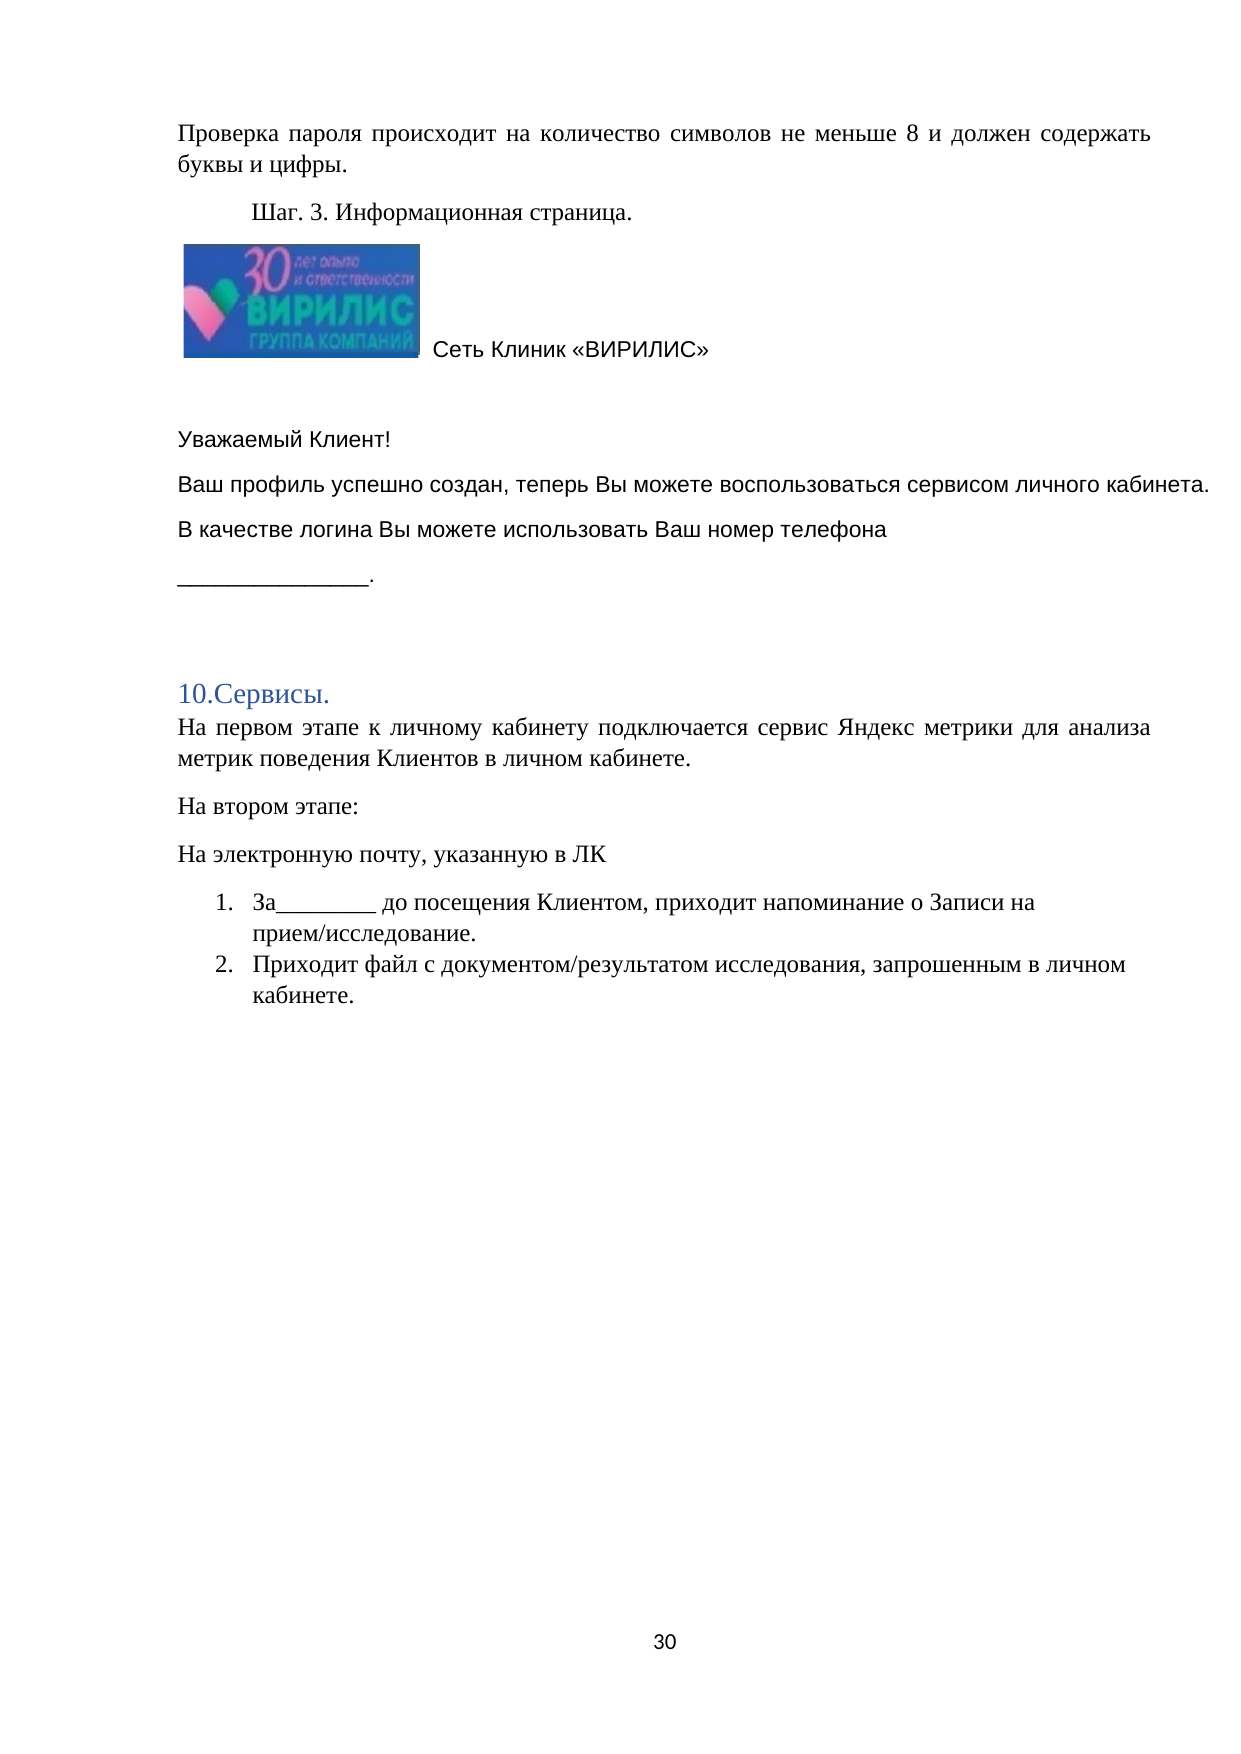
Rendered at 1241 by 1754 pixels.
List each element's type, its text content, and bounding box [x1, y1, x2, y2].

text На первом этапе к личному кабинету подключается сервис Яндекс метрики для анализа метрик поведения Клиентов в личном кабинете. [177, 712, 1152, 772]
list Приходит файл с документом/результатом исследования, запрошенным в личном кабинете. [215, 949, 1152, 1008]
list За________ до посещения Клиентом, приходит напоминание о Записи на прием/исследование. [215, 887, 1152, 946]
text Шаг. 3. Информационная страница. [177, 197, 1152, 226]
text На электронную почту, указанную в ЛК [177, 839, 1152, 868]
text На втором этапе: [177, 791, 1152, 820]
subtitle 10.Сервисы. [177, 676, 1152, 710]
table_header Сеть Клиник «ВИРИЛИС» Уважаемый Клиент! Ваш профиль успешно создан, теперь Вы можете воспользоваться сервисом личного кабинета. В качестве логина Вы можете использовать Ваш номер телефона _______________. [177, 245, 1240, 651]
text Проверка пароля происходит на количество символов не меньше 8 и должен содержать буквы и цифры. [177, 118, 1152, 178]
